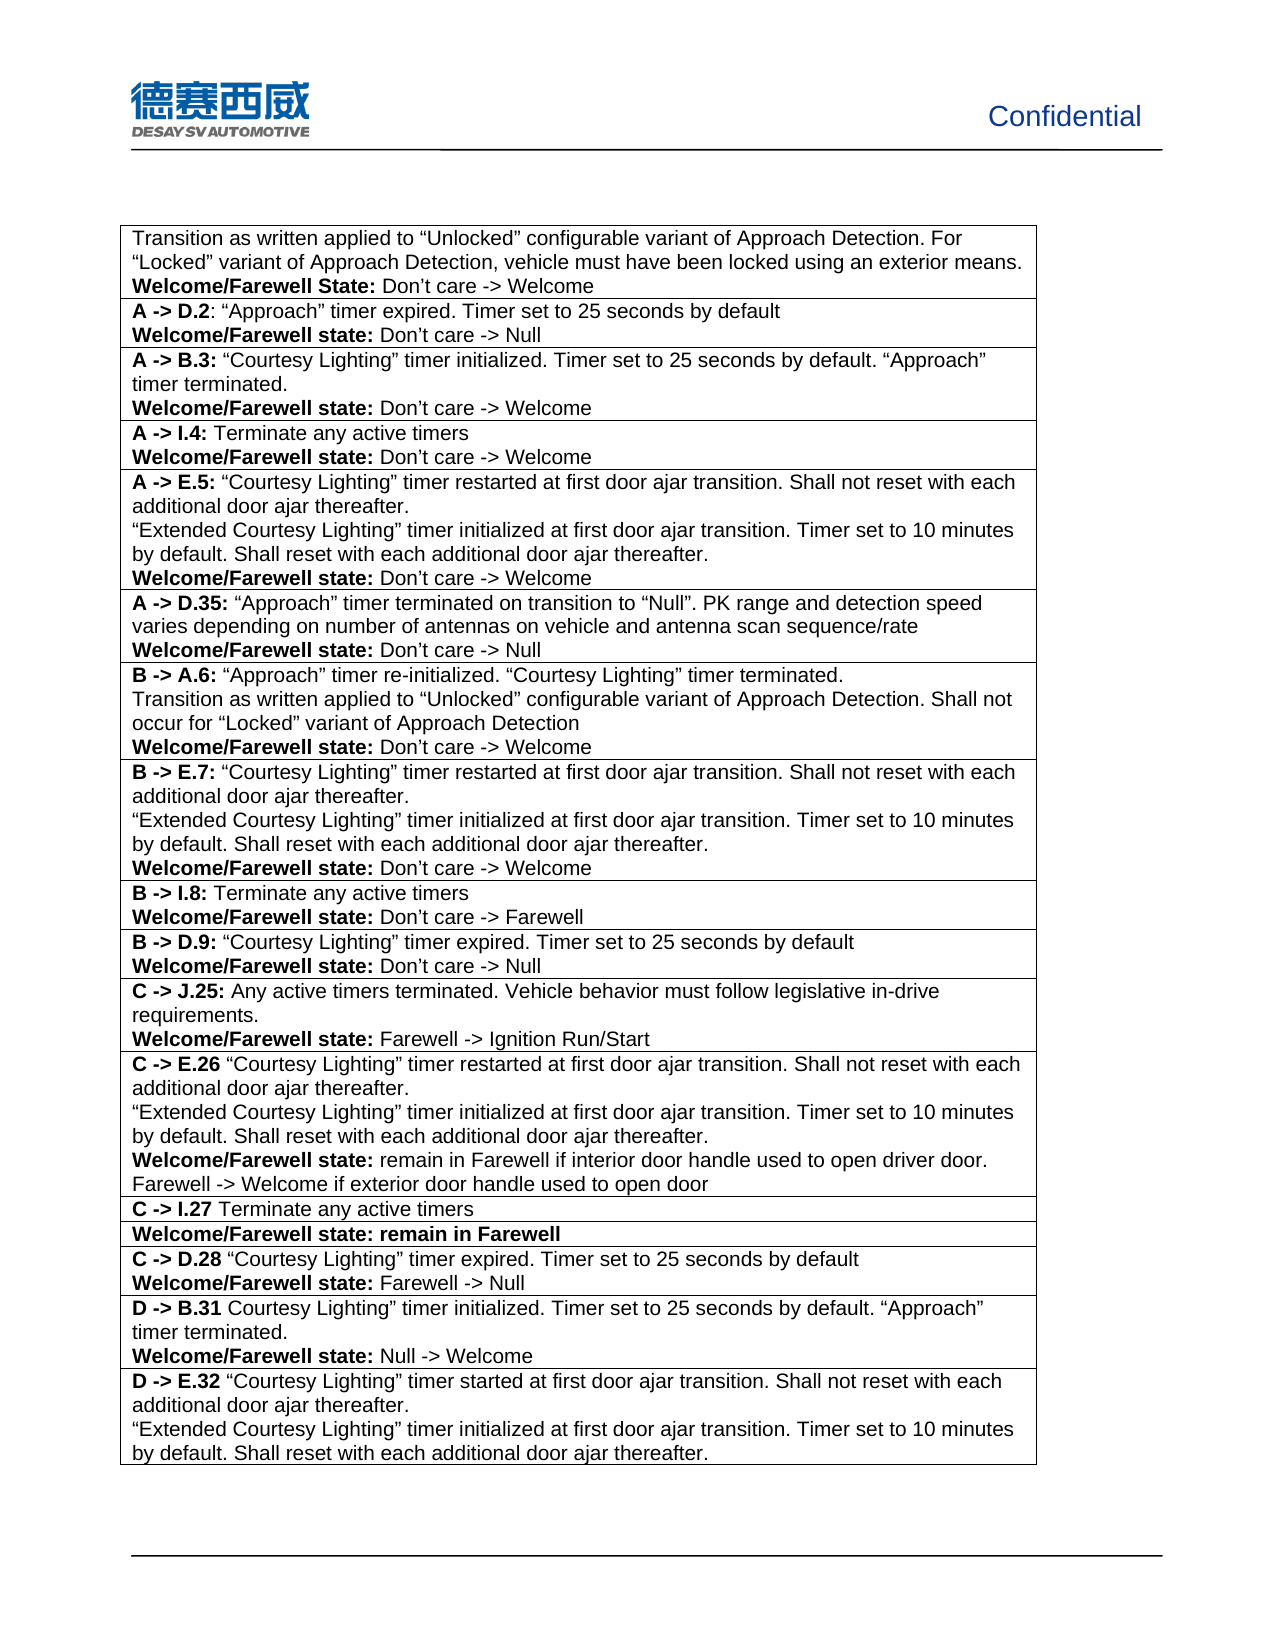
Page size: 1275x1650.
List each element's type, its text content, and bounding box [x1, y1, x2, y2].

table_cell A -> E.5: “Courtesy Lighting” timer restarted at first door ajar transition. Shall not reset with each additional door ajar thereafter. “Extended Courtesy Lighting” timer initialized at first door ajar transition. Timer set to 10 minutes by default. Shall reset with each additional door ajar thereafter. Welcome/Farewell state: Don’t care -> Welcome [121, 470, 1036, 589]
table_cell Welcome/Farewell state: remain in Farewell [121, 1222, 1036, 1246]
table_cell C -> I.27 Terminate any active timers [121, 1197, 1036, 1221]
table_cell C -> D.28 “Courtesy Lighting” timer expired. Timer set to 25 seconds by default Welcome/Farewell state: Farewell -> Null [121, 1247, 1036, 1294]
table_cell D -> B.31 Courtesy Lighting” timer initialized. Timer set to 25 seconds by default. “Approach” timer terminated. Welcome/Farewell state: Null -> Welcome [121, 1296, 1036, 1367]
table_cell A -> D.35: “Approach” timer terminated on transition to “Null”. PK range and detection speed varies depending on number of antennas on vehicle and antenna scan sequence/rate Welcome/Farewell state: Don’t care -> Null [121, 590, 1036, 662]
table_cell B -> A.6: “Approach” timer re-initialized. “Courtesy Lighting” timer terminated. Transition as written applied to “Unlocked” configurable variant of Approach Detection. Shall not occur for “Locked” variant of Approach Detection Welcome/Farewell state: Don’t care -> Welcome [121, 663, 1036, 759]
table_cell A -> B.3: “Courtesy Lighting” timer initialized. Timer set to 25 seconds by default. “Approach” timer terminated. Welcome/Farewell state: Don’t care -> Welcome [121, 348, 1036, 419]
table_cell B -> I.8: Terminate any active timers Welcome/Farewell state: Don’t care -> Farewell [121, 881, 1036, 929]
table_cell A -> D.2: “Approach” timer expired. Timer set to 25 seconds by default Welcome/Farewell state: Don’t care -> Null [121, 299, 1036, 347]
table_cell A -> I.4: Terminate any active timers Welcome/Farewell state: Don’t care -> Welcome [121, 421, 1036, 468]
table_cell B -> E.7: “Courtesy Lighting” timer restarted at first door ajar transition. Shall not reset with each additional door ajar thereafter. “Extended Courtesy Lighting” timer initialized at first door ajar transition. Timer set to 10 minutes by default. Shall reset with each additional door ajar thereafter. Welcome/Farewell state: Don’t care -> Welcome [121, 760, 1036, 880]
table_cell C -> E.26 “Courtesy Lighting” timer restarted at first door ajar transition. Shall not reset with each additional door ajar thereafter. “Extended Courtesy Lighting” timer initialized at first door ajar transition. Timer set to 10 minutes by default. Shall reset with each additional door ajar thereafter. Welcome/Farewell state: remain in Farewell if interior door handle used to open driver door. Farewell -> Welcome if exterior door handle used to open door [121, 1052, 1036, 1196]
picture [131, 81, 310, 137]
table_cell B -> D.9: “Courtesy Lighting” timer expired. Timer set to 25 seconds by default Welcome/Farewell state: Don’t care -> Null [121, 930, 1036, 978]
table_cell C -> J.25: Any active timers terminated. Vehicle behavior must follow legislative in-drive requirements. Welcome/Farewell state: Farewell -> Ignition Run/Start [121, 979, 1036, 1051]
